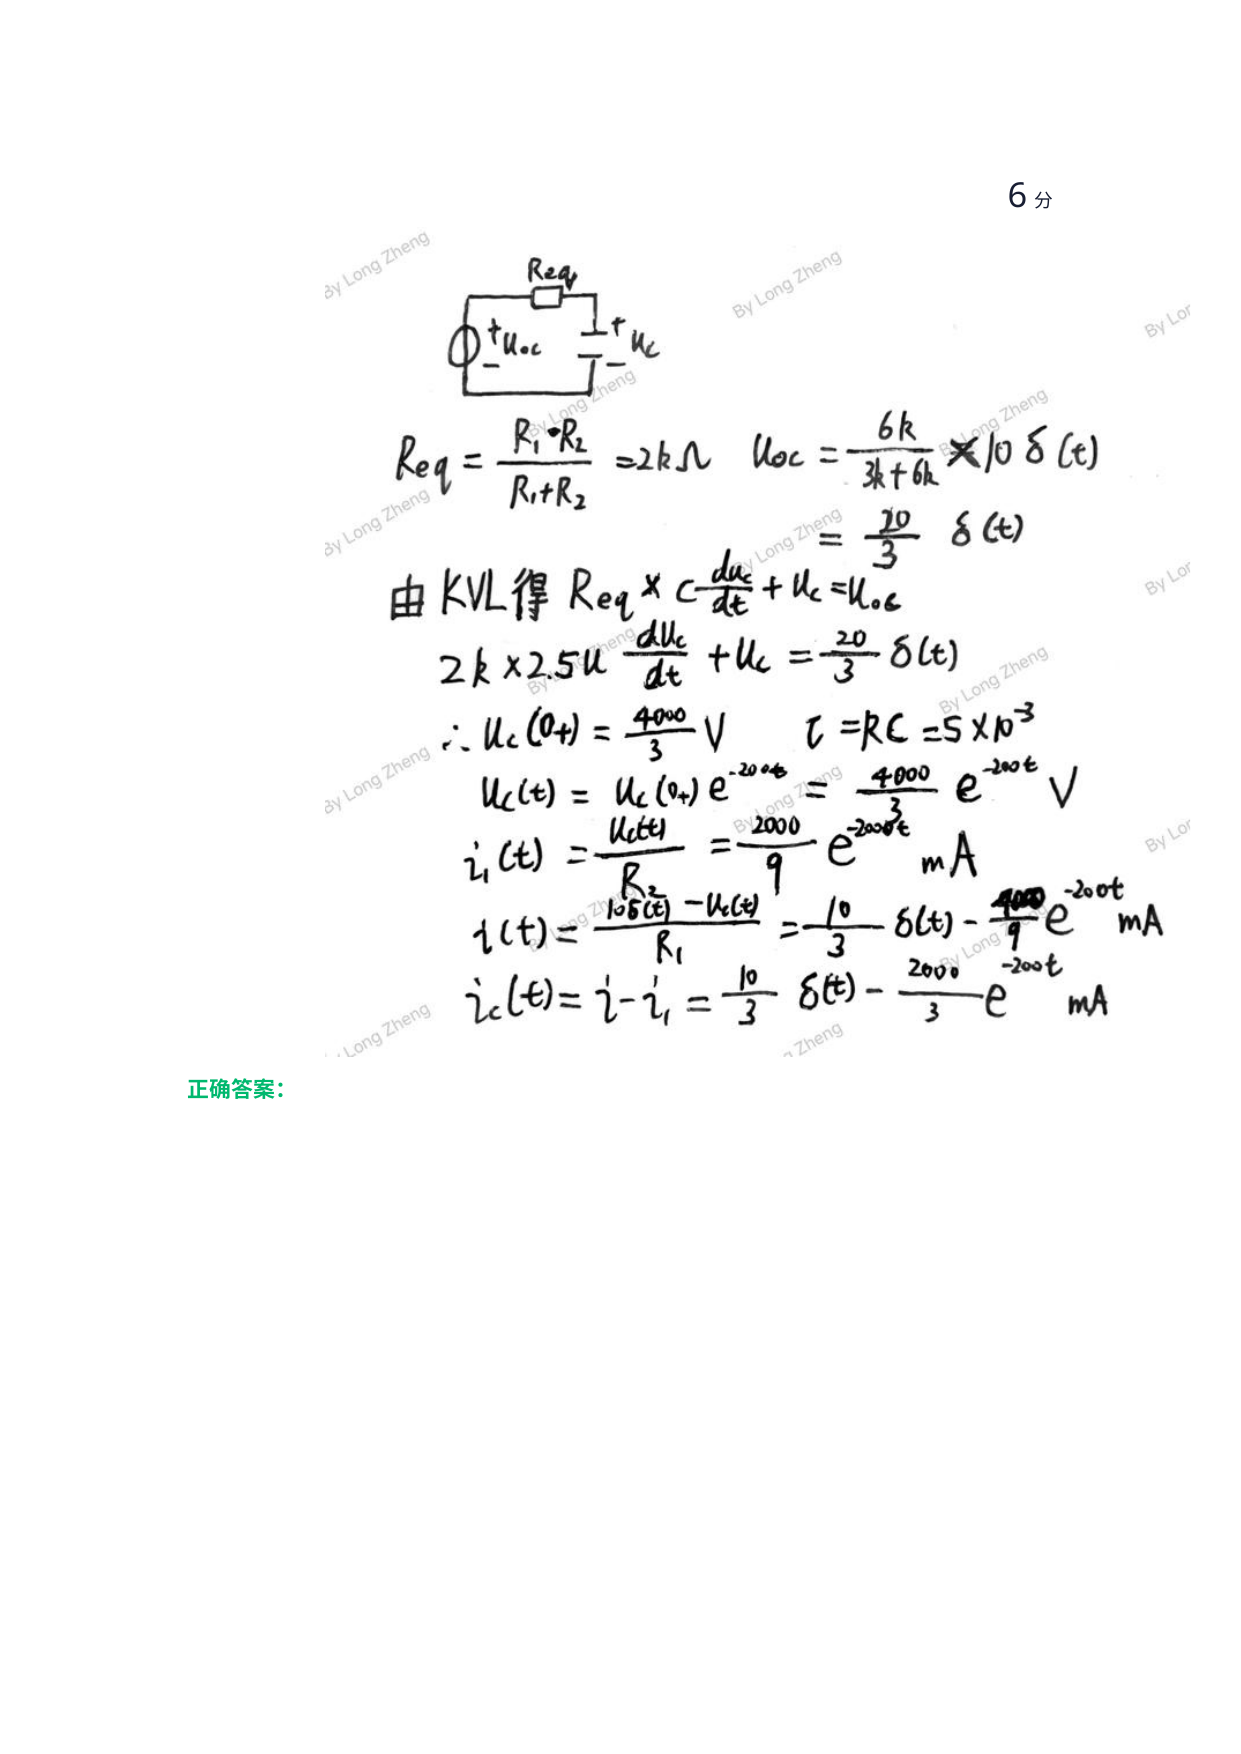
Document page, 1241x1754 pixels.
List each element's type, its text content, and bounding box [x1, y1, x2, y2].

picture [325, 227, 1191, 1057]
text 6分 [187, 162, 1053, 227]
text 正确答案： [187, 1072, 1053, 1104]
